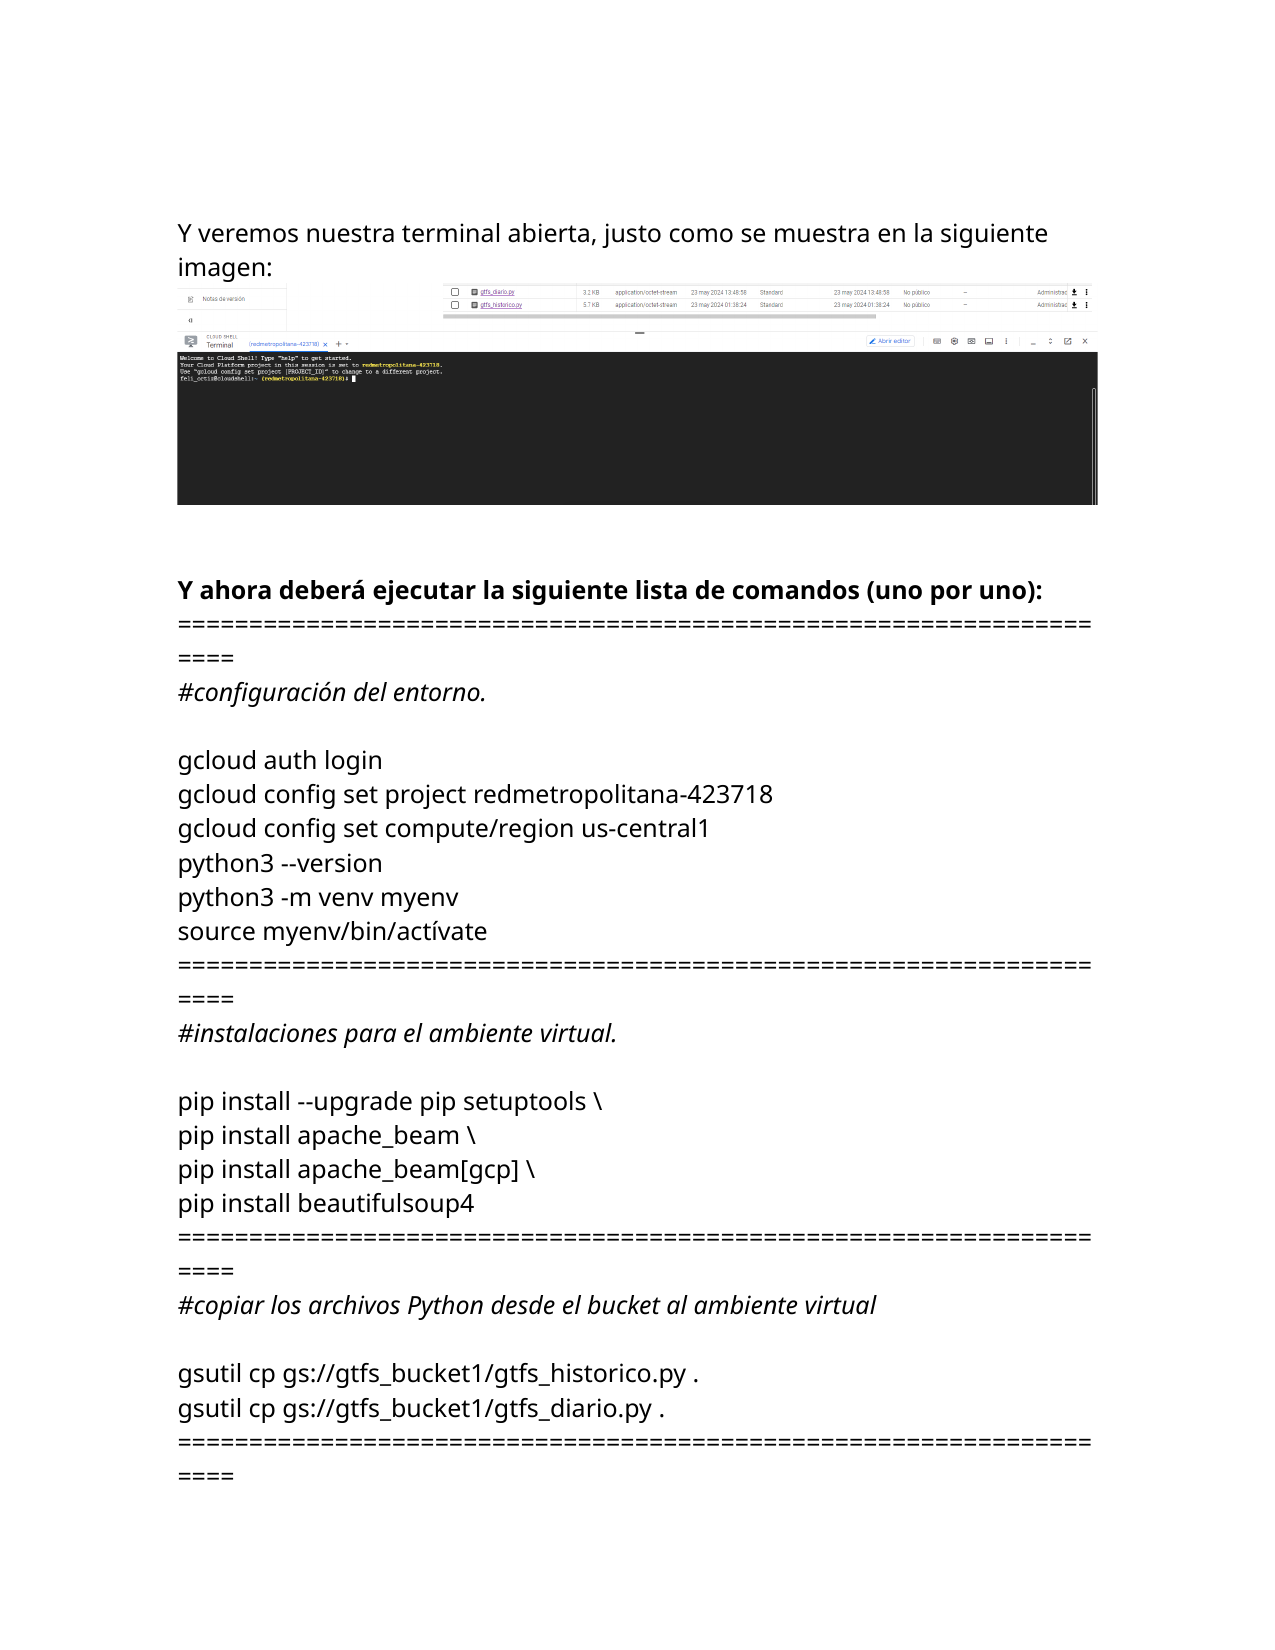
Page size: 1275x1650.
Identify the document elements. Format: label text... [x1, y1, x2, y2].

text gsutil cp gs://gtfs_bucket1/gtfs_diario.py . [177, 1390, 1098, 1424]
text source myenv/bin/actívate [177, 913, 1098, 947]
picture [177, 283, 1098, 505]
text pip install beautifulsoup4 [177, 1186, 1098, 1220]
text pip install --upgrade pip setuptools \ [177, 1084, 1098, 1118]
text ==================================================================== [177, 607, 1098, 675]
text ==================================================================== [177, 947, 1098, 1016]
text python3 -m venv myenv [177, 879, 1098, 913]
text gcloud auth login [177, 743, 1098, 777]
text Y veremos nuestra terminal abierta, justo como se muestra en la siguiente imagen: [177, 216, 1098, 283]
text gcloud config set project redmetropolitana-423718 [177, 777, 1098, 811]
text ==================================================================== [177, 1220, 1098, 1288]
text ==================================================================== [177, 1424, 1098, 1492]
text #configuración del entorno. [177, 675, 1098, 709]
text gcloud config set compute/region us-central1 [177, 811, 1098, 845]
text Y ahora deberá ejecutar la siguiente lista de comandos (uno por uno): [177, 573, 1098, 607]
text pip install apache_beam \ [177, 1118, 1098, 1152]
text pip install apache_beam[gcp] \ [177, 1152, 1098, 1186]
text #instalaciones para el ambiente virtual. [177, 1016, 1098, 1049]
text gsutil cp gs://gtfs_bucket1/gtfs_historico.py . [177, 1356, 1098, 1390]
text python3 --version [177, 845, 1098, 879]
text #copiar los archivos Python desde el bucket al ambiente virtual [177, 1288, 1098, 1322]
